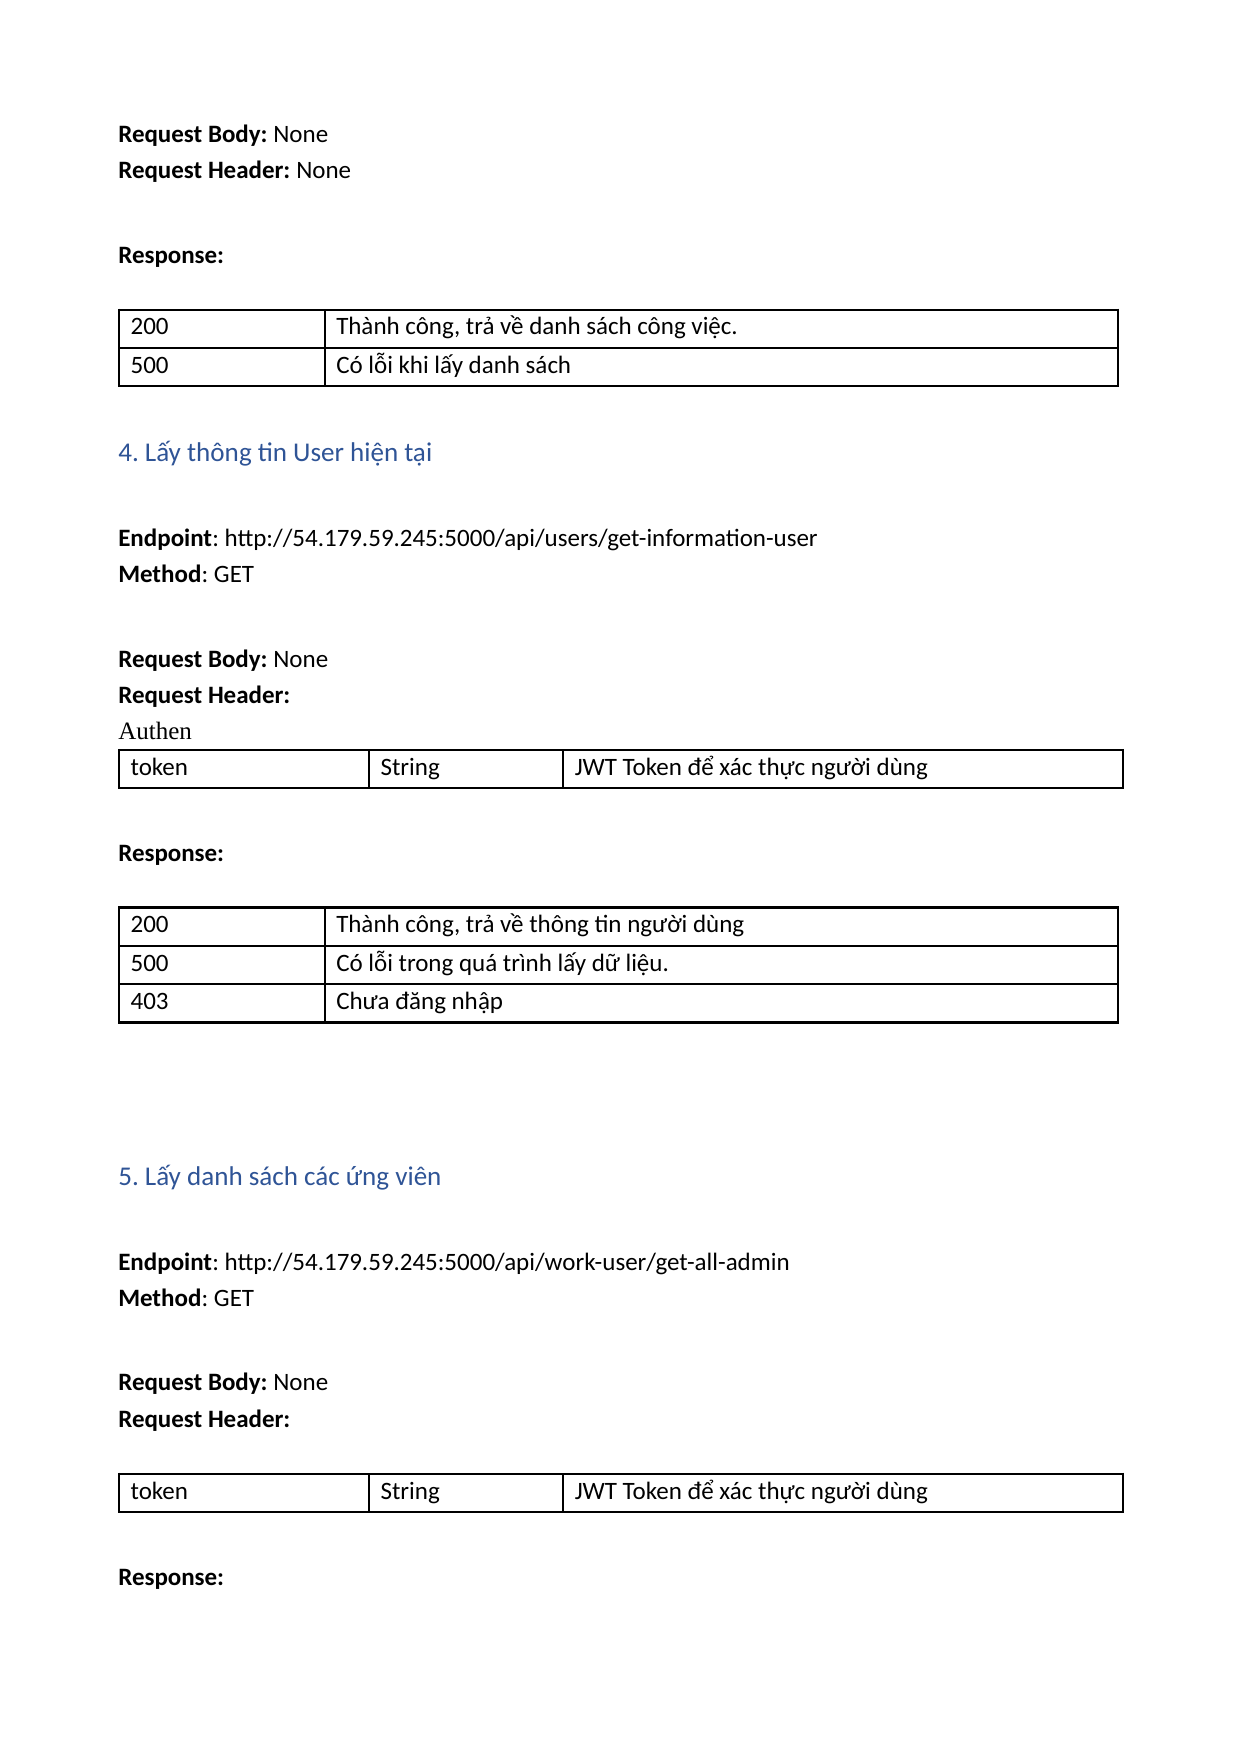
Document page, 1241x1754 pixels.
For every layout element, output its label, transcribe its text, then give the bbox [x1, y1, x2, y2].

table_cell Chưa đăng nhập [326, 985, 1117, 1021]
text Method: GET [118, 1282, 1122, 1313]
text Request Body: None [118, 1367, 1122, 1397]
text Endpoint: http://54.179.59.245:5000/api/work-user/get-all-admin [118, 1246, 1122, 1276]
text Response: [118, 239, 1122, 269]
text Request Header: None [118, 155, 1122, 185]
text Response: [118, 1561, 1122, 1591]
table_cell Có lỗi khi lấy danh sách [326, 349, 1117, 385]
text Request Body: None [118, 118, 1122, 149]
subtitle 5. Lấy danh sách các ứng viên [118, 1159, 1122, 1192]
table_cell Có lỗi trong quá trình lấy dữ liệu. [326, 947, 1117, 983]
text Authen [118, 716, 1122, 744]
table_header 200 [120, 311, 324, 347]
table_cell 403 [120, 985, 324, 1021]
text Request Header: [118, 1403, 1122, 1434]
table_header String [370, 751, 562, 787]
table_cell 500 [120, 947, 324, 983]
text Method: GET [118, 558, 1122, 589]
text Request Header: [118, 679, 1122, 710]
table_cell 500 [120, 349, 324, 385]
table_header JWT Token để xác thực người dùng [564, 1475, 1122, 1511]
text Endpoint: http://54.179.59.245:5000/api/users/get-information-user [118, 522, 1122, 552]
table_header token [120, 1475, 368, 1511]
table_header Thành công, trả về thông tin người dùng [326, 909, 1117, 945]
table_header Thành công, trả về danh sách công việc. [326, 311, 1117, 347]
table_header 200 [120, 909, 324, 945]
text Response: [118, 837, 1122, 867]
table_header token [120, 751, 368, 787]
subtitle 4. Lấy thông tin User hiện tại [118, 435, 1122, 468]
table_header JWT Token để xác thực người dùng [564, 751, 1122, 787]
table_header String [370, 1475, 562, 1511]
text Request Body: None [118, 643, 1122, 673]
